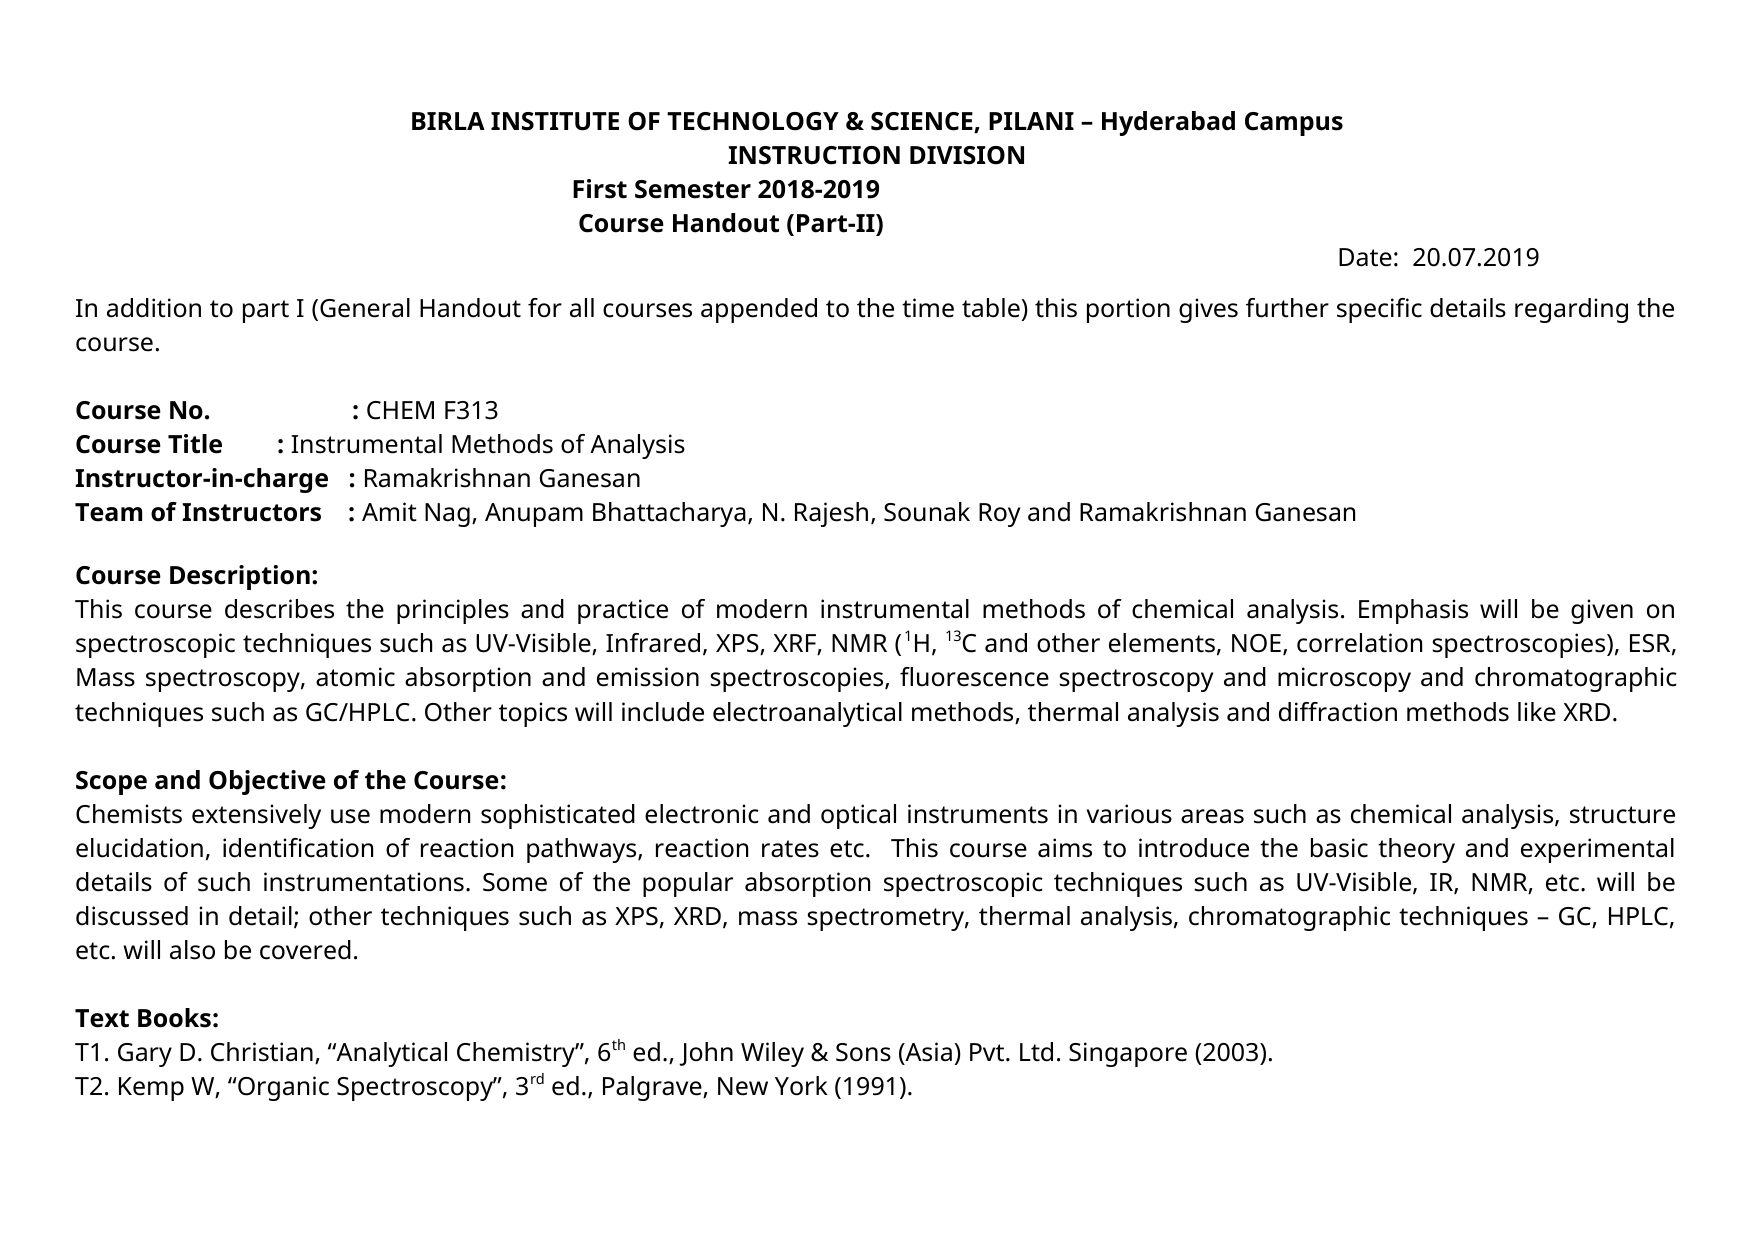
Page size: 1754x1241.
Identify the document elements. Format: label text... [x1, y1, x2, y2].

text First Semester 2018-2019 [75, 172, 1679, 206]
text Text Books: [75, 1001, 1679, 1035]
text Course Title : Instrumental Methods of Analysis [75, 427, 1679, 461]
text Scope and Objective of the Course: [75, 762, 1679, 796]
text Course No. : CHEM F313 [75, 393, 1679, 427]
text INSTRUCTION DIVISION [75, 137, 1679, 172]
text Course Description: [75, 558, 1679, 592]
text In addition to part I (General Handout for all courses appended to the time table) this portion gives further specific details regarding the course. [75, 291, 1679, 359]
text T2. Kemp W, “Organic Spectroscopy”, 3rd ed., (1991). [75, 1069, 1679, 1103]
text Date: 20.07.2019 [75, 240, 1679, 274]
text Chemists extensively use modern sophisticated electronic and optical instruments in various areas such as chemical analysis, structure elucidation, identification of reaction pathways, reaction rates etc. This course aims to introduce the basic theory and experimental details of such instrumentations. Some of the popular absorption spectroscopic techniques such as UV-Visible, IR, NMR, etc. will be discussed in detail; other techniques such as XPS, XRD, mass spectrometry, thermal analysis, chromatographic techniques – GC, HPLC, etc. will also be covered. [75, 796, 1679, 967]
text BIRLA INSTITUTE OF TECHNOLOGY & SCIENCE, PILANI – Hyderabad Campus [75, 103, 1679, 137]
text Team of Instructors : Amit Nag, Anupam Bhattacharya, N. Rajesh, Sounak Roy and Ramakrishnan Ganesan [75, 495, 1679, 529]
text T1. Gary D. Christian, “Analytical Chemistry”, 6th ed., John Wiley & Sons (Asia) Pvt. Ltd. (2003). [75, 1035, 1679, 1069]
text Instructor-in-charge : Ramakrishnan Ganesan [75, 461, 1679, 495]
text This course describes the principles and practice of modern instrumental methods of chemical analysis. Emphasis will be given on spectroscopic techniques such as UV-Visible, Infrared, XPS, XRF, NMR (1H, 13C and other elements, NOE, correlation spectroscopies), ESR, Mass spectroscopy, atomic absorption and emission spectroscopies, fluorescence spectroscopy and microscopy and chromatographic techniques such as GC/HPLC. Other topics will include electroanalytical methods, thermal analysis and diffraction methods like XRD. [75, 592, 1679, 728]
text Course Handout (Part-II) [75, 206, 1679, 240]
